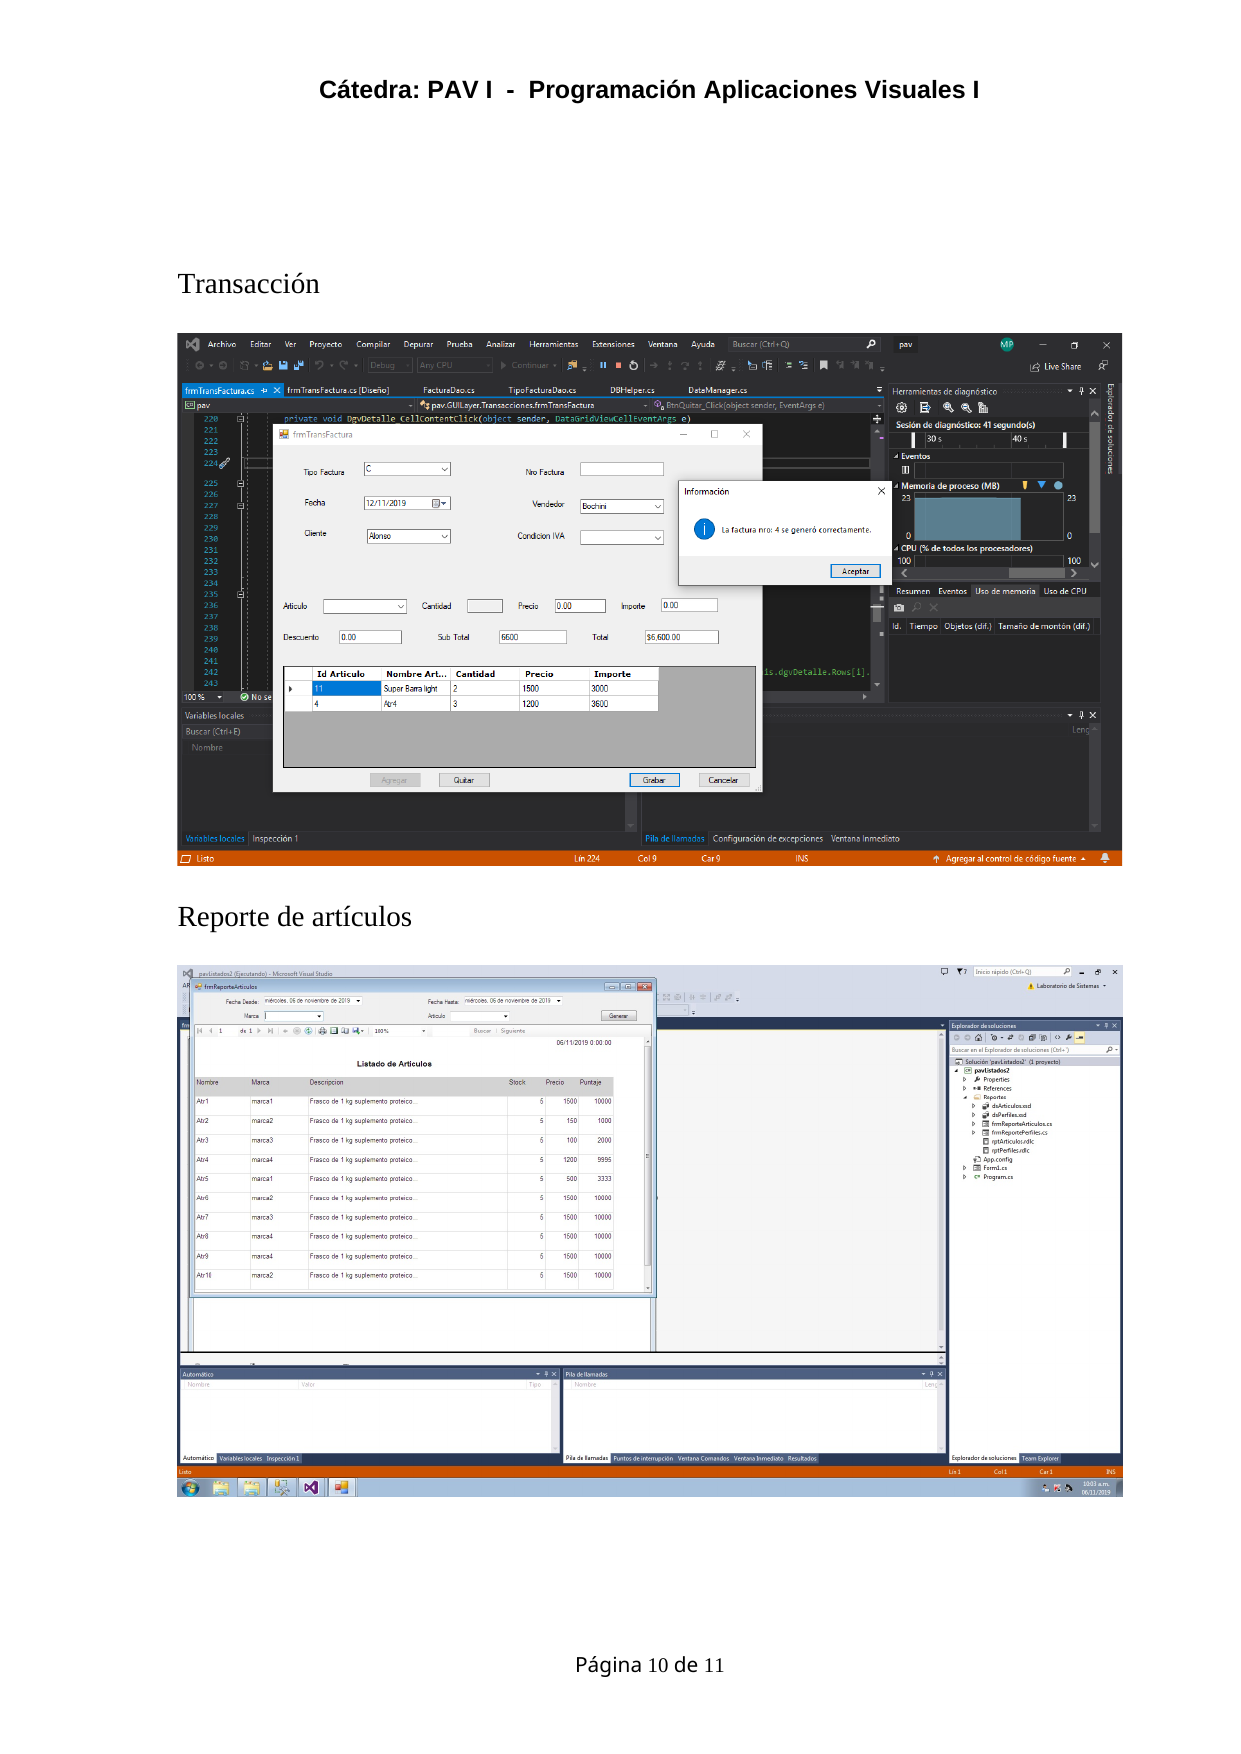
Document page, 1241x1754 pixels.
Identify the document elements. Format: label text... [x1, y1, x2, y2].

text Transacción [177, 267, 1122, 300]
picture [177, 333, 1123, 866]
text Reporte de artículos [177, 899, 1122, 932]
picture [177, 965, 1123, 1497]
